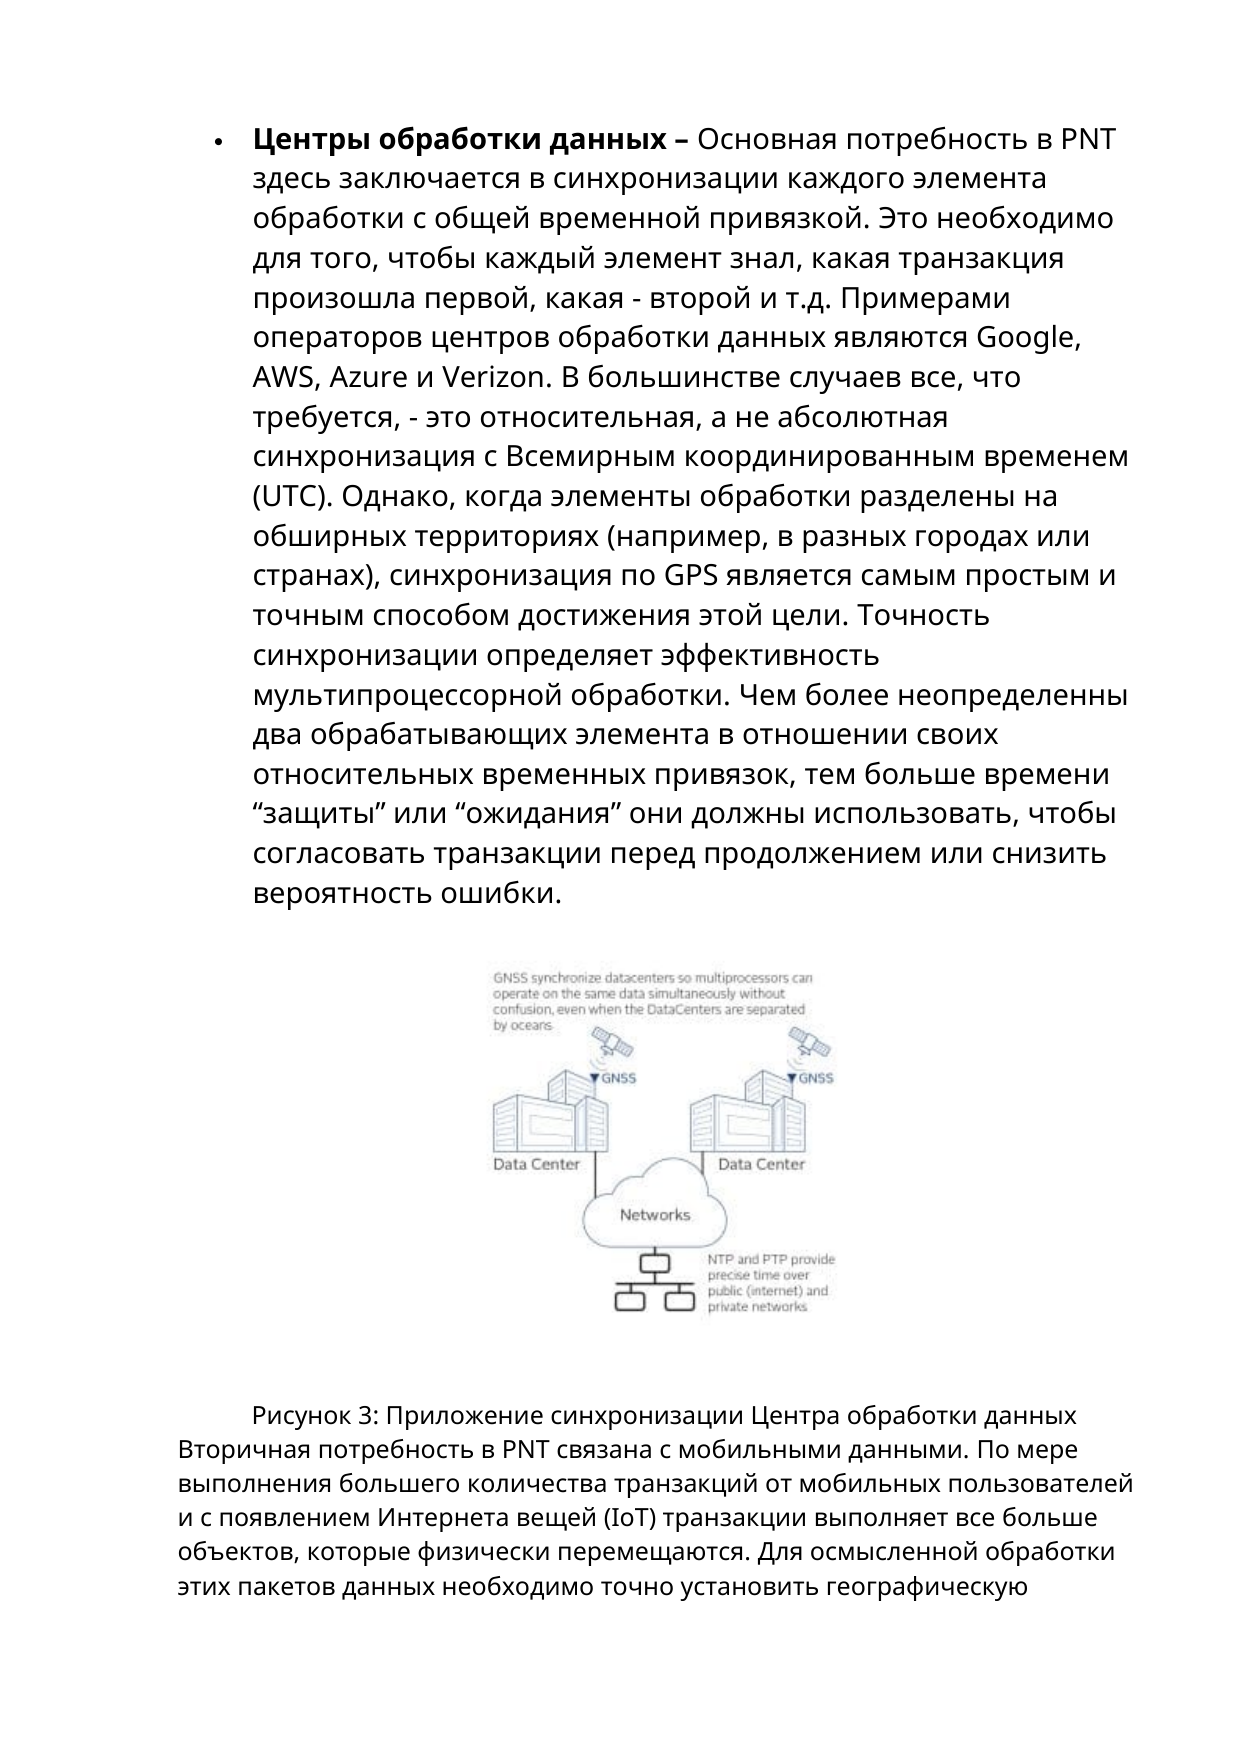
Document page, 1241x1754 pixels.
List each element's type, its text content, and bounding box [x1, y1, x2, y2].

text Рисунок 3: Приложение синхронизации Центра обработки данных [177, 1398, 1152, 1432]
picture [462, 911, 867, 1382]
list Центры обработки данных – Основная потребность в PNT здесь заключается в синхронизации каждого элемента обработки с общей временной привязкой. Это необходимо для того, чтобы каждый элемент знал, какая транзакция произошла первой, какая - второй и т.д. Примерами операторов центров обработки данных являются Google, AWS, Azure и Verizon. В большинстве случаев все, что требуется, - это относительная, а не абсолютная синхронизация с Всемирным координированным временем (UTC). Однако, когда элементы обработки разделены на обширных территориях (например, в разных городах или странах), синхронизация по GPS является самым простым и точным способом достижения этой цели. Точность синхронизации определяет эффективность мультипроцессорной обработки. Чем более неопределенны два обрабатывающих элемента в отношении своих относительных временных привязок, тем больше времени “защиты” или “ожидания” они должны использовать, чтобы согласовать транзакции перед продолжением или снизить вероятность ошибки. [215, 118, 1152, 912]
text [177, 1432, 1152, 1602]
